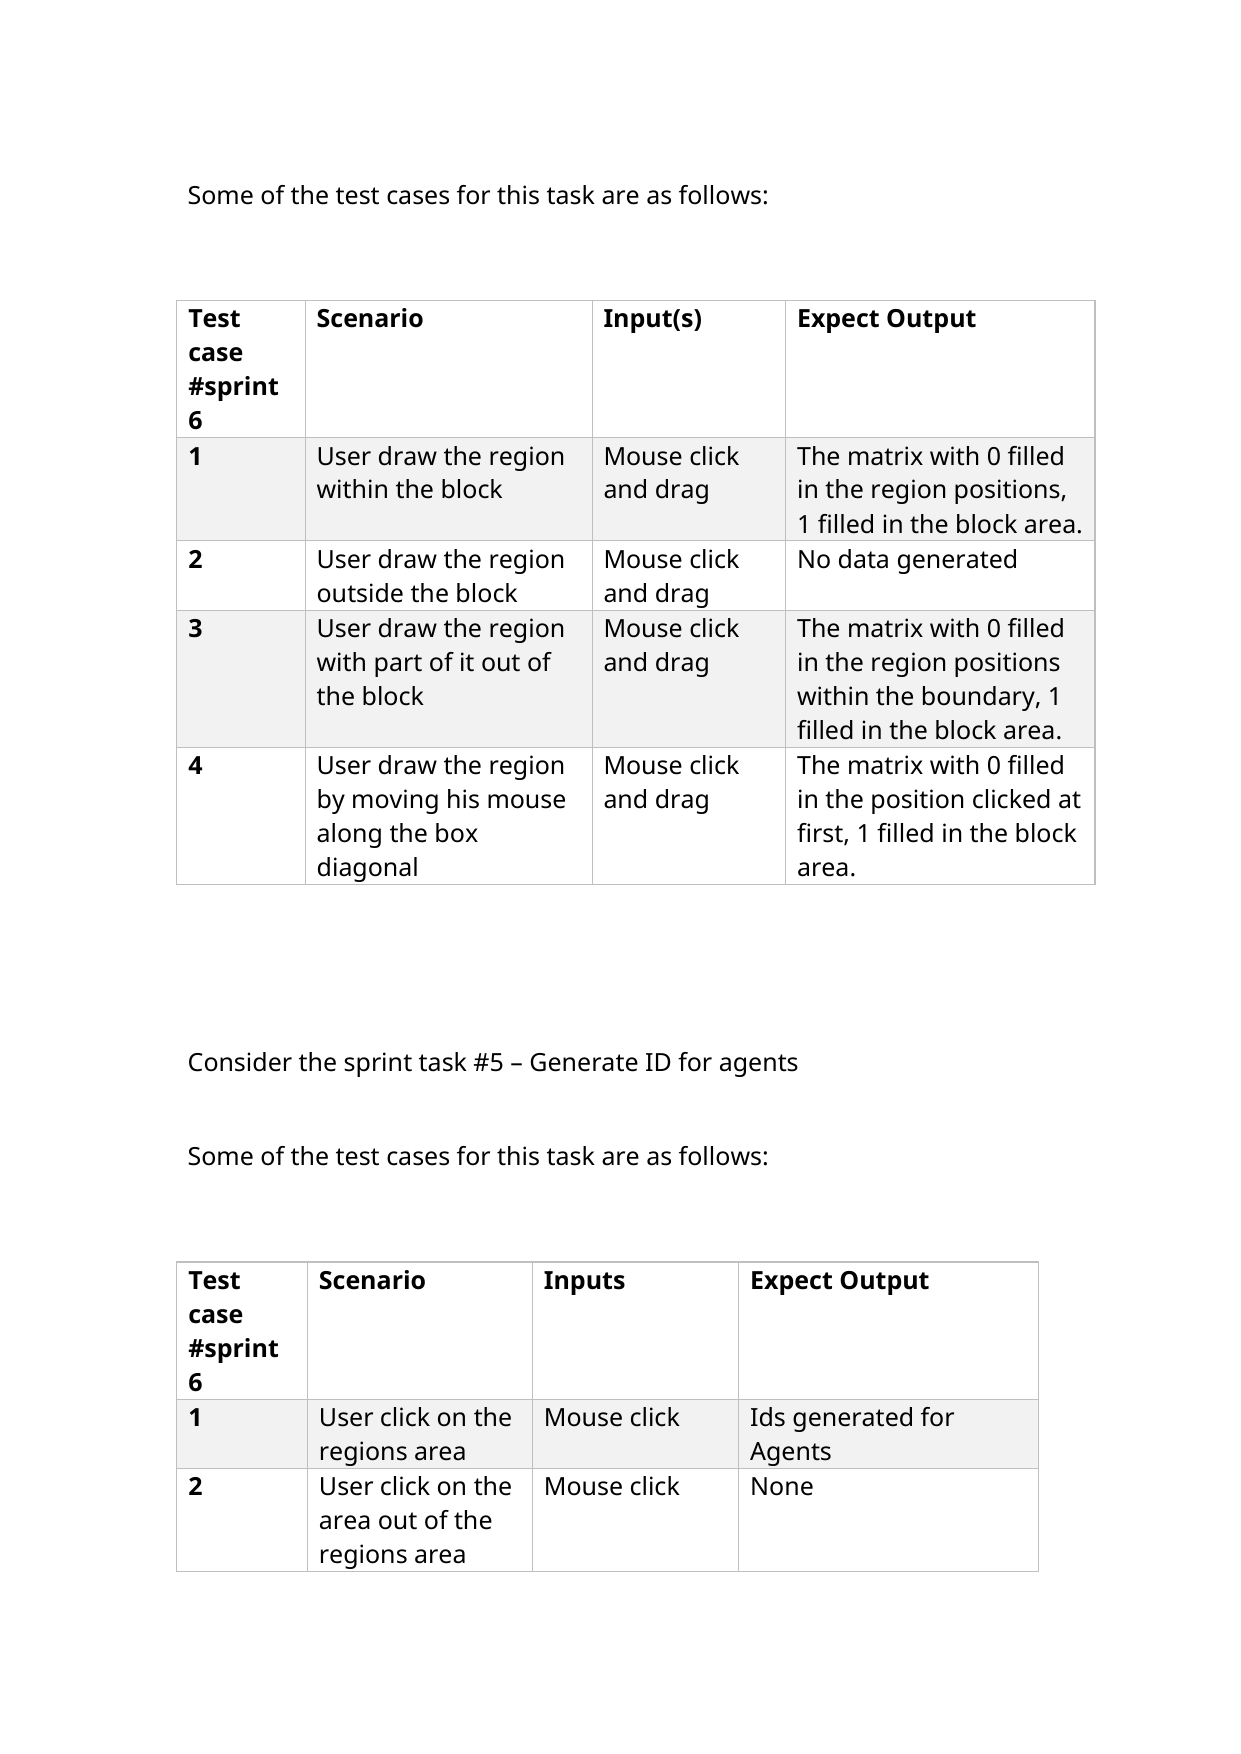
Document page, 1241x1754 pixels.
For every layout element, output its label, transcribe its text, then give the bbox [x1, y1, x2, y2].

table_cell User draw the region with part of it out of the block [306, 611, 592, 747]
table_cell Ids generated for Agents [739, 1400, 1038, 1468]
table_cell Mouse click and drag [593, 611, 785, 747]
table_cell User draw the region by moving his mouse along the box diagonal [306, 748, 592, 884]
table_cell 1 [177, 1400, 307, 1468]
table_cell Mouse click [533, 1469, 738, 1571]
table_cell User click on the regions area [308, 1400, 532, 1468]
table_header Scenario [308, 1263, 532, 1399]
table_cell Mouse click and drag [593, 541, 785, 609]
table_header Scenario [306, 301, 592, 437]
table_cell 1 [177, 438, 305, 540]
table_cell 2 [177, 541, 305, 609]
table_cell 4 [177, 748, 305, 884]
table_cell The matrix with 0 filled in the position clicked at first, 1 filled in the block area. [786, 748, 1094, 884]
table_header Test case #sprint 6 [177, 1263, 307, 1399]
table_cell User draw the region outside the block [306, 541, 592, 609]
table_cell The matrix with 0 filled in the region positions within the boundary, 1 filled in the block area. [786, 611, 1094, 747]
table_cell 3 [177, 611, 305, 747]
table_cell No data generated [786, 541, 1094, 609]
table_cell User click on the area out of the regions area [308, 1469, 532, 1571]
table_cell Mouse click [533, 1400, 738, 1468]
table_cell None [739, 1469, 1038, 1571]
text Some of the test cases for this task are as follows: [187, 162, 1053, 227]
table_header Test case #sprint 6 [177, 301, 305, 437]
text Some of the test cases for this task are as follows: [187, 1124, 1053, 1189]
table_header Inputs [533, 1263, 738, 1399]
table_cell User draw the region within the block [306, 438, 592, 540]
table_cell 2 [177, 1469, 307, 1571]
table_header Input(s) [593, 301, 785, 437]
text Consider the sprint task #5 – Generate ID for agents [187, 1029, 1053, 1094]
table_cell The matrix with 0 filled in the region positions, 1 filled in the block area. [786, 438, 1094, 540]
table_cell Mouse click and drag [593, 748, 785, 884]
table_header Expect Output [786, 301, 1094, 437]
table_cell Mouse click and drag [593, 438, 785, 540]
table_header Expect Output [739, 1263, 1038, 1399]
